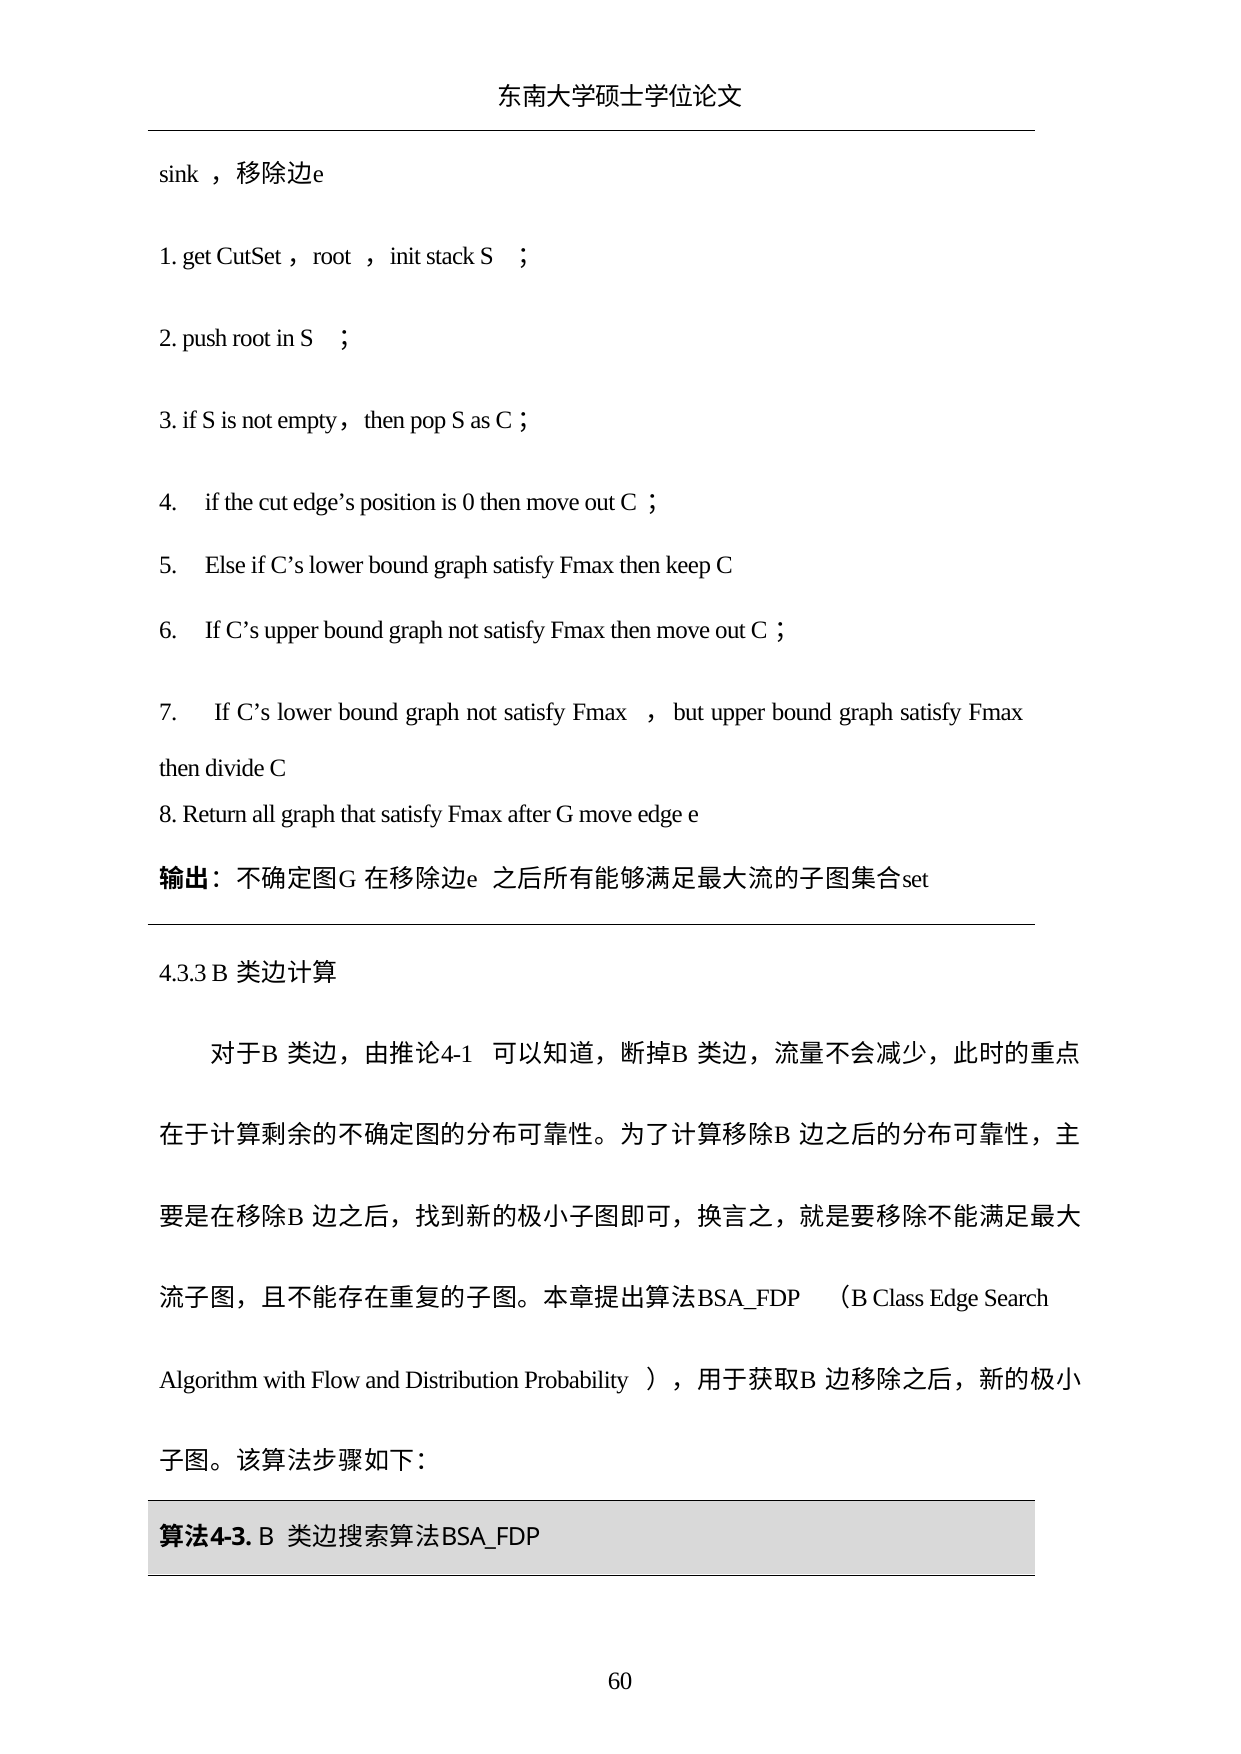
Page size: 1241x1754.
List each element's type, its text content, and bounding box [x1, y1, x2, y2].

subtitle 4.3.3 B类边计算 [159, 937, 1081, 1005]
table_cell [148, 131, 1035, 923]
text 对于B类边，由推论4-1可以知道，断掉B类边，流量不会减少，此时的重点在于计算剩余的不确定图的分布可靠性。为了计算移除B边之后的分布可靠性，主要是在移除B边之后，找到新的极小子图即可，换言之，就是要移除不能满足最大流子图，且不能存在重复的子图。本章提出算法BSA_FDP（B Class Edge Search Algorithm with Flow and Distribution Probability），用于获取B边移除之后，新的极小子图。该算法步骤如下： [159, 1017, 1081, 1493]
table_header 算法4-3. B类边搜索算法BSA_FDP [148, 1501, 1035, 1574]
